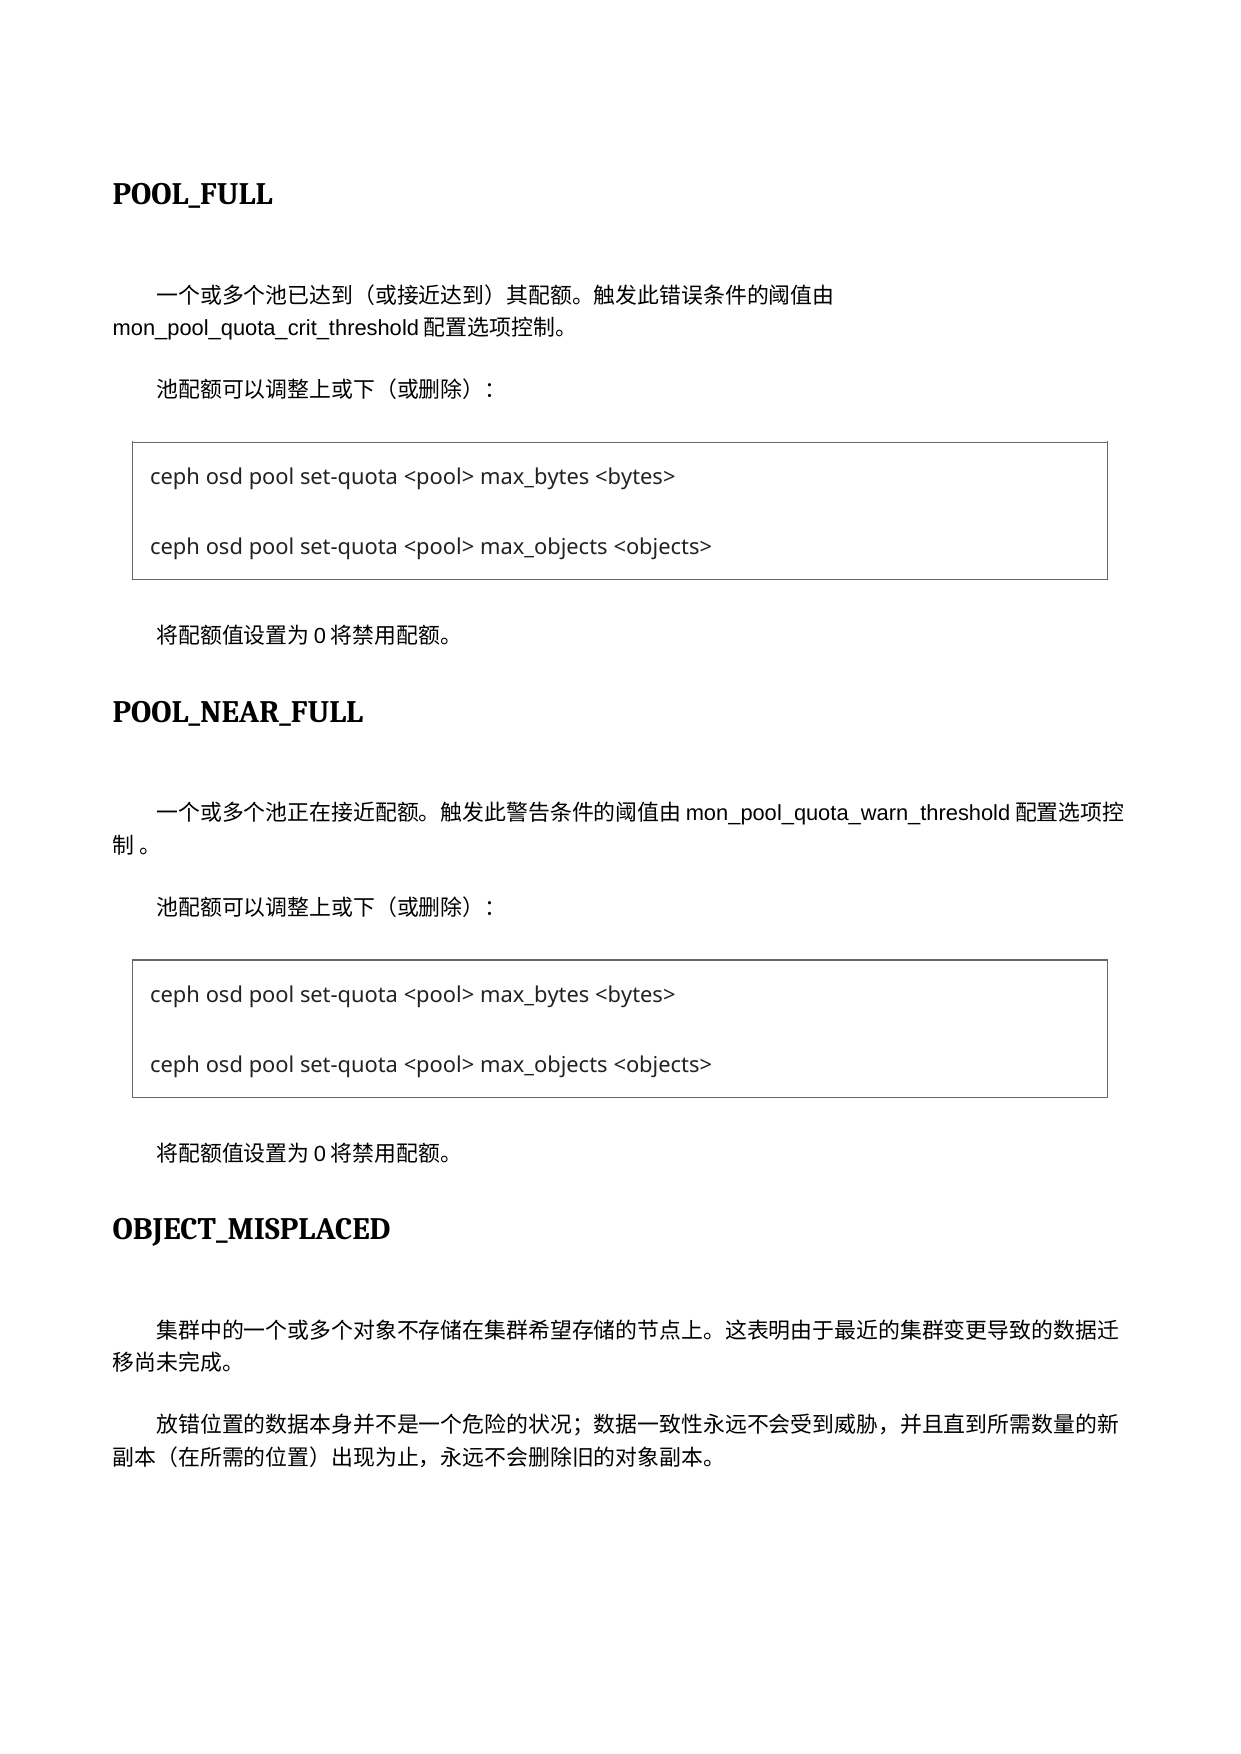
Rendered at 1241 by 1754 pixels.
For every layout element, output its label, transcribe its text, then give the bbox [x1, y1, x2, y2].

subtitle POOL_FULL [112, 162, 1128, 227]
text 一个或多个池正在接近配额。触发此警告条件的阈值由mon_pool_quota_warn_threshold配置选项控制 。 [112, 795, 1128, 860]
text 将配额值设置为0将禁用配额。 [112, 1136, 1128, 1168]
text 将配额值设置为0将禁用配额。 [112, 618, 1128, 650]
text 一个或多个池已达到（或接近达到）其配额。触发此错误条件的阈值由mon_pool_quota_crit_threshold配置选项控制。 [112, 277, 1128, 342]
text ceph osd pool set-quota <pool> max_bytes <bytes> [133, 443, 1107, 492]
text 集群中的一个或多个对象不存储在集群希望存储的节点上。这表明由于最近的集群变更导致的数据迁移尚未完成。 [112, 1312, 1128, 1377]
subtitle OBJECT_MISPLACED [112, 1197, 1128, 1262]
text 池配额可以调整上或下（或删除）： [112, 889, 1128, 922]
text ceph osd pool set-quota <pool> max_objects <objects> [133, 511, 1107, 579]
subtitle POOL_NEAR_FULL [112, 679, 1128, 744]
text ceph osd pool set-quota <pool> max_bytes <bytes> [133, 961, 1107, 1010]
text ceph osd pool set-quota <pool> max_objects <objects> [133, 1029, 1107, 1097]
text 池配额可以调整上或下（或删除）： [112, 371, 1128, 404]
text 放错位置的数据本身并不是一个危险的状况；数据一致性永远不会受到威胁，并且直到所需数量的新副本（在所需的位置）出现为止，永远不会删除旧的对象副本。 [112, 1407, 1128, 1472]
